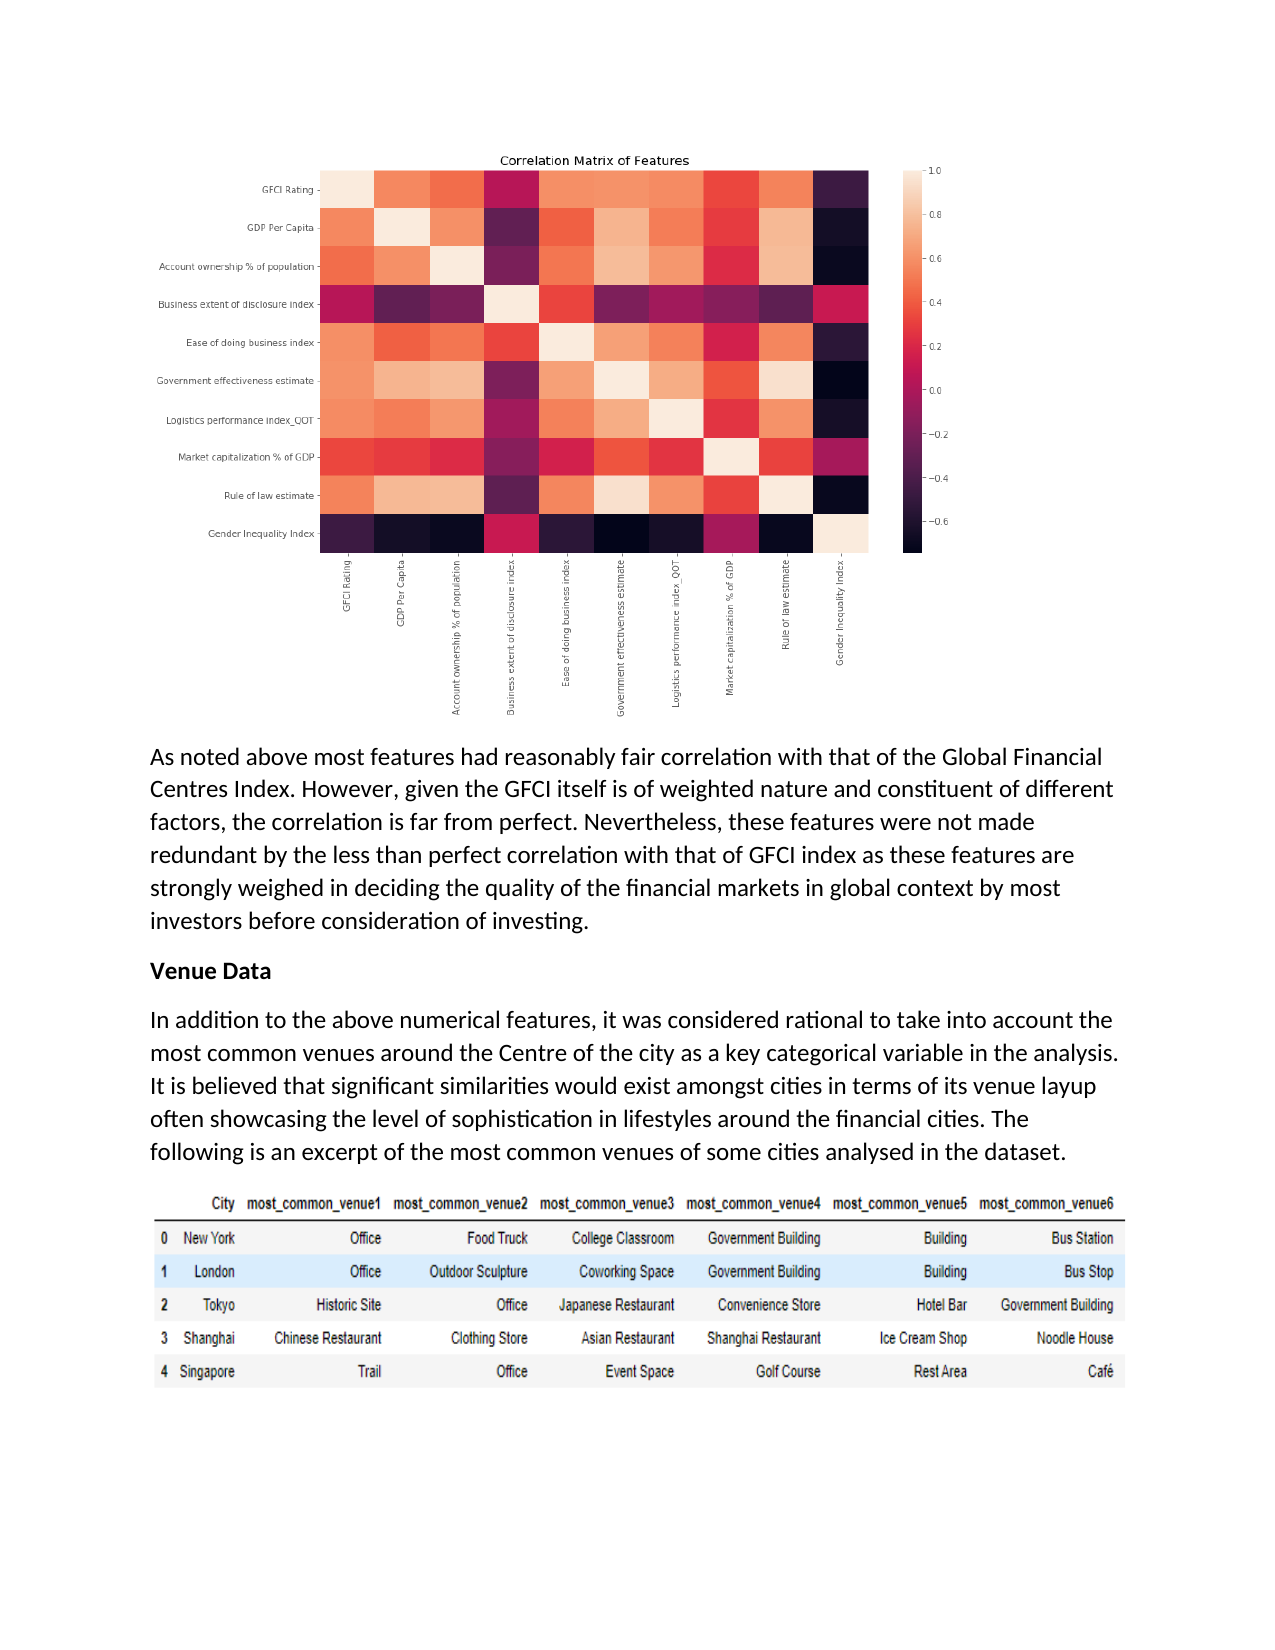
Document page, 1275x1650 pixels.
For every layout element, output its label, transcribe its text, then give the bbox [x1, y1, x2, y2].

picture [150, 1185, 1125, 1397]
text As noted above most features had reasonably fair correlation with that of the Global Financial Centres Index. However, given the GFCI itself is of weighted nature and constituent of different factors, the correlation is far from perfect. Nevertheless, these features were not made redundant by the less than perfect correlation with that of GFCI index as these features are strongly weighed in deciding the quality of the financial markets in global context by most investors before consideration of investing. [150, 741, 1125, 936]
text In addition to the above numerical features, it was considered rational to take into account the most common venues around the Centre of the city as a key categorical variable in the analysis. It is believed that significant similarities would exist amongst cities in terms of its venue layup often showcasing the level of sophistication in lifestyles around the financial cities. The following is an excerpt of the most common venues of some cities analysed in the dataset. [150, 1004, 1125, 1167]
text Venue Data [150, 955, 1125, 985]
picture [150, 150, 955, 722]
